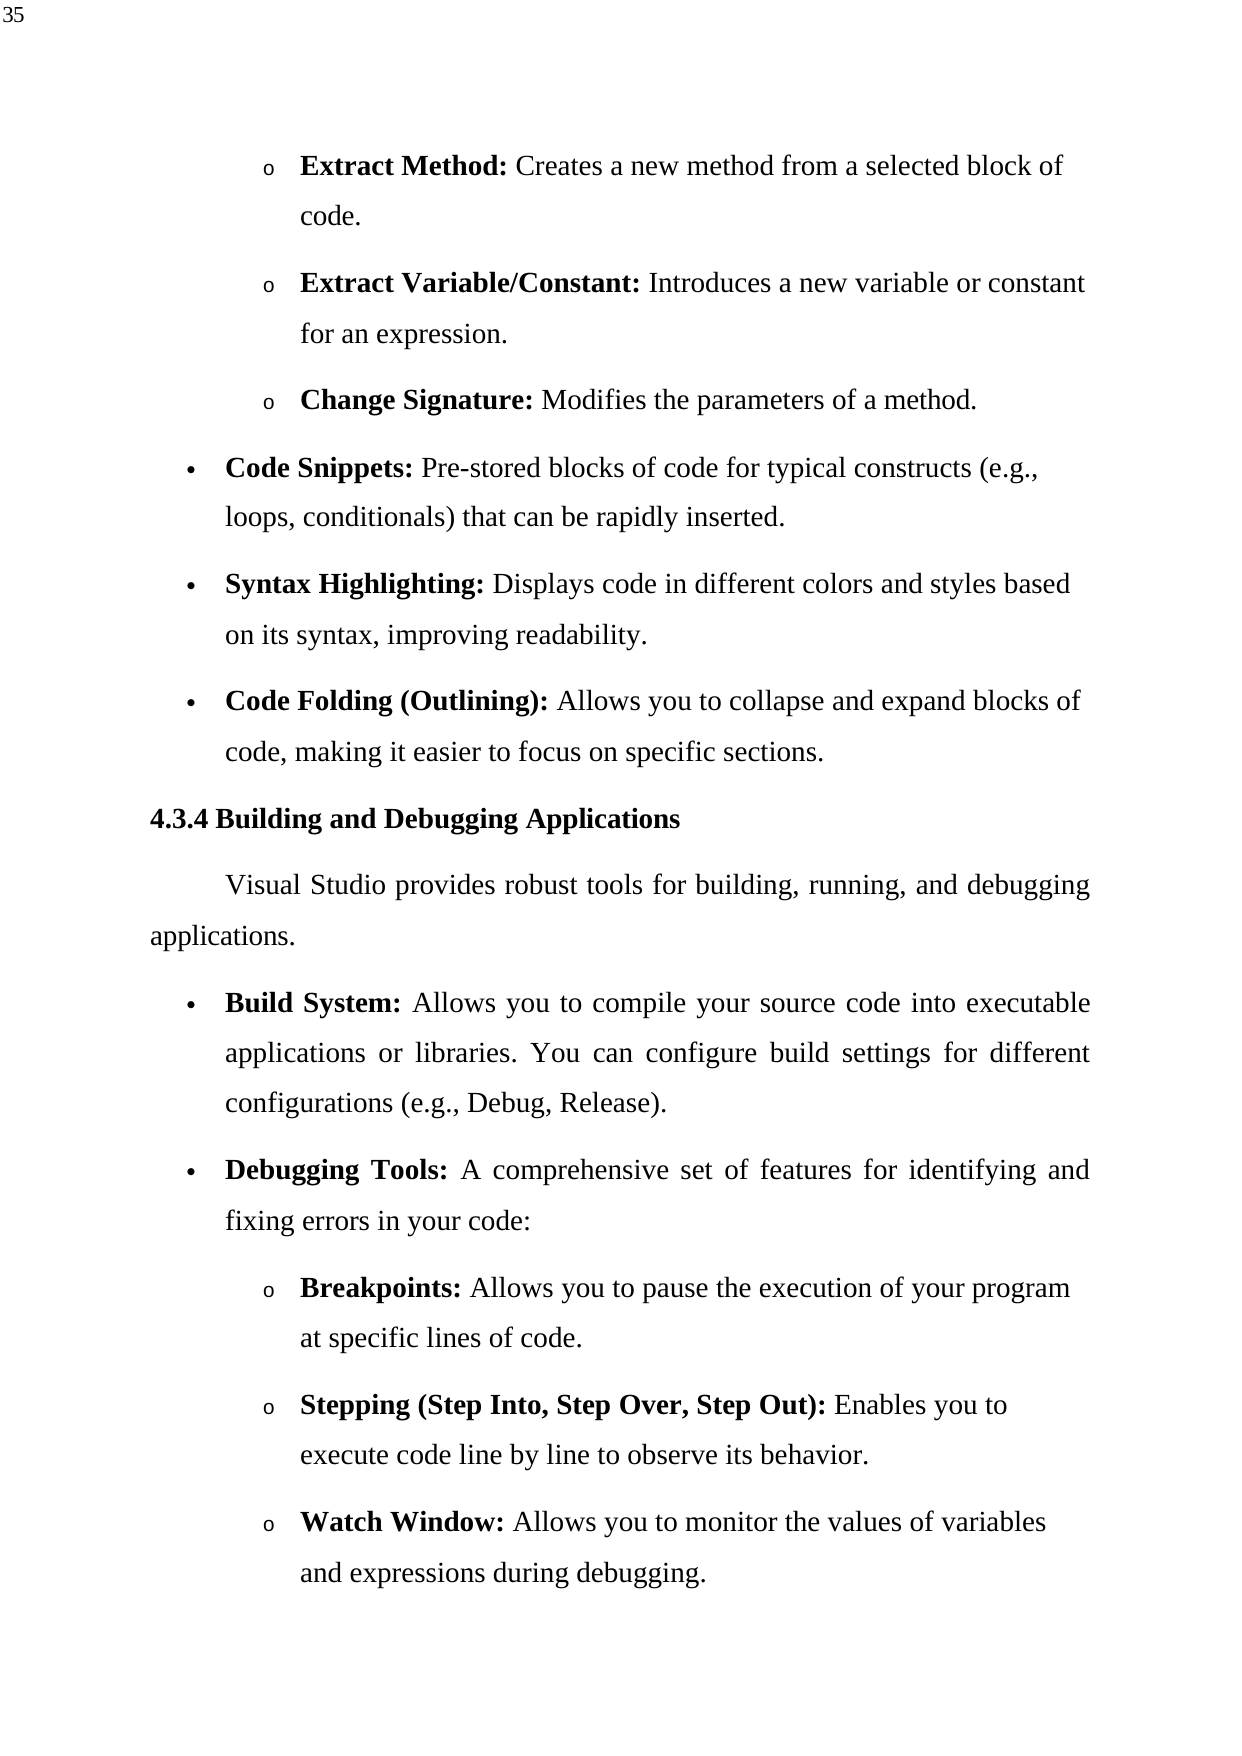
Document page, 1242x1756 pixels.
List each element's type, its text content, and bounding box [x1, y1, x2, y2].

list Extract Method: Creates a new method from a selected block of code. [262, 148, 1064, 232]
list Debugging Tools: A comprehensive set of features for identifying and fixing errors in your code: [187, 1152, 1091, 1236]
list Code Snippets: Pre-stored blocks of code for typical constructs (e.g., loops, conditionals) that can be rapidly inserted. [187, 450, 1039, 533]
list Extract Variable/Constant: Introduces a new variable or constant for an expression. [262, 265, 1086, 349]
list Watch Window: Allows you to monitor the values of variables and expressions during debugging. [262, 1504, 1087, 1588]
list Change Signature: Modifies the parameters of a method. [262, 382, 1109, 416]
subtitle Building and Debugging Applications [150, 801, 1109, 834]
text Visual Studio provides robust tools for building, running, and debugging applications. [150, 867, 1090, 952]
list Stepping (Step Into, Step Over, Step Out): Enables you to execute code line by line to observe its behavior. [262, 1387, 1088, 1471]
list Code Folding (Outlining): Allows you to collapse and expand blocks of code, making it easier to focus on specific sections. [187, 683, 1081, 768]
list Syntax Highlighting: Displays code in different colors and styles based on its syntax, improving readability. [187, 566, 1071, 650]
list Breakpoints: Allows you to pause the execution of your program at specific lines of code. [262, 1270, 1087, 1353]
list Build System: Allows you to compile your source code into executable applications or libraries. You can configure build settings for different configurations (e.g., Debug, Release). [187, 985, 1091, 1119]
